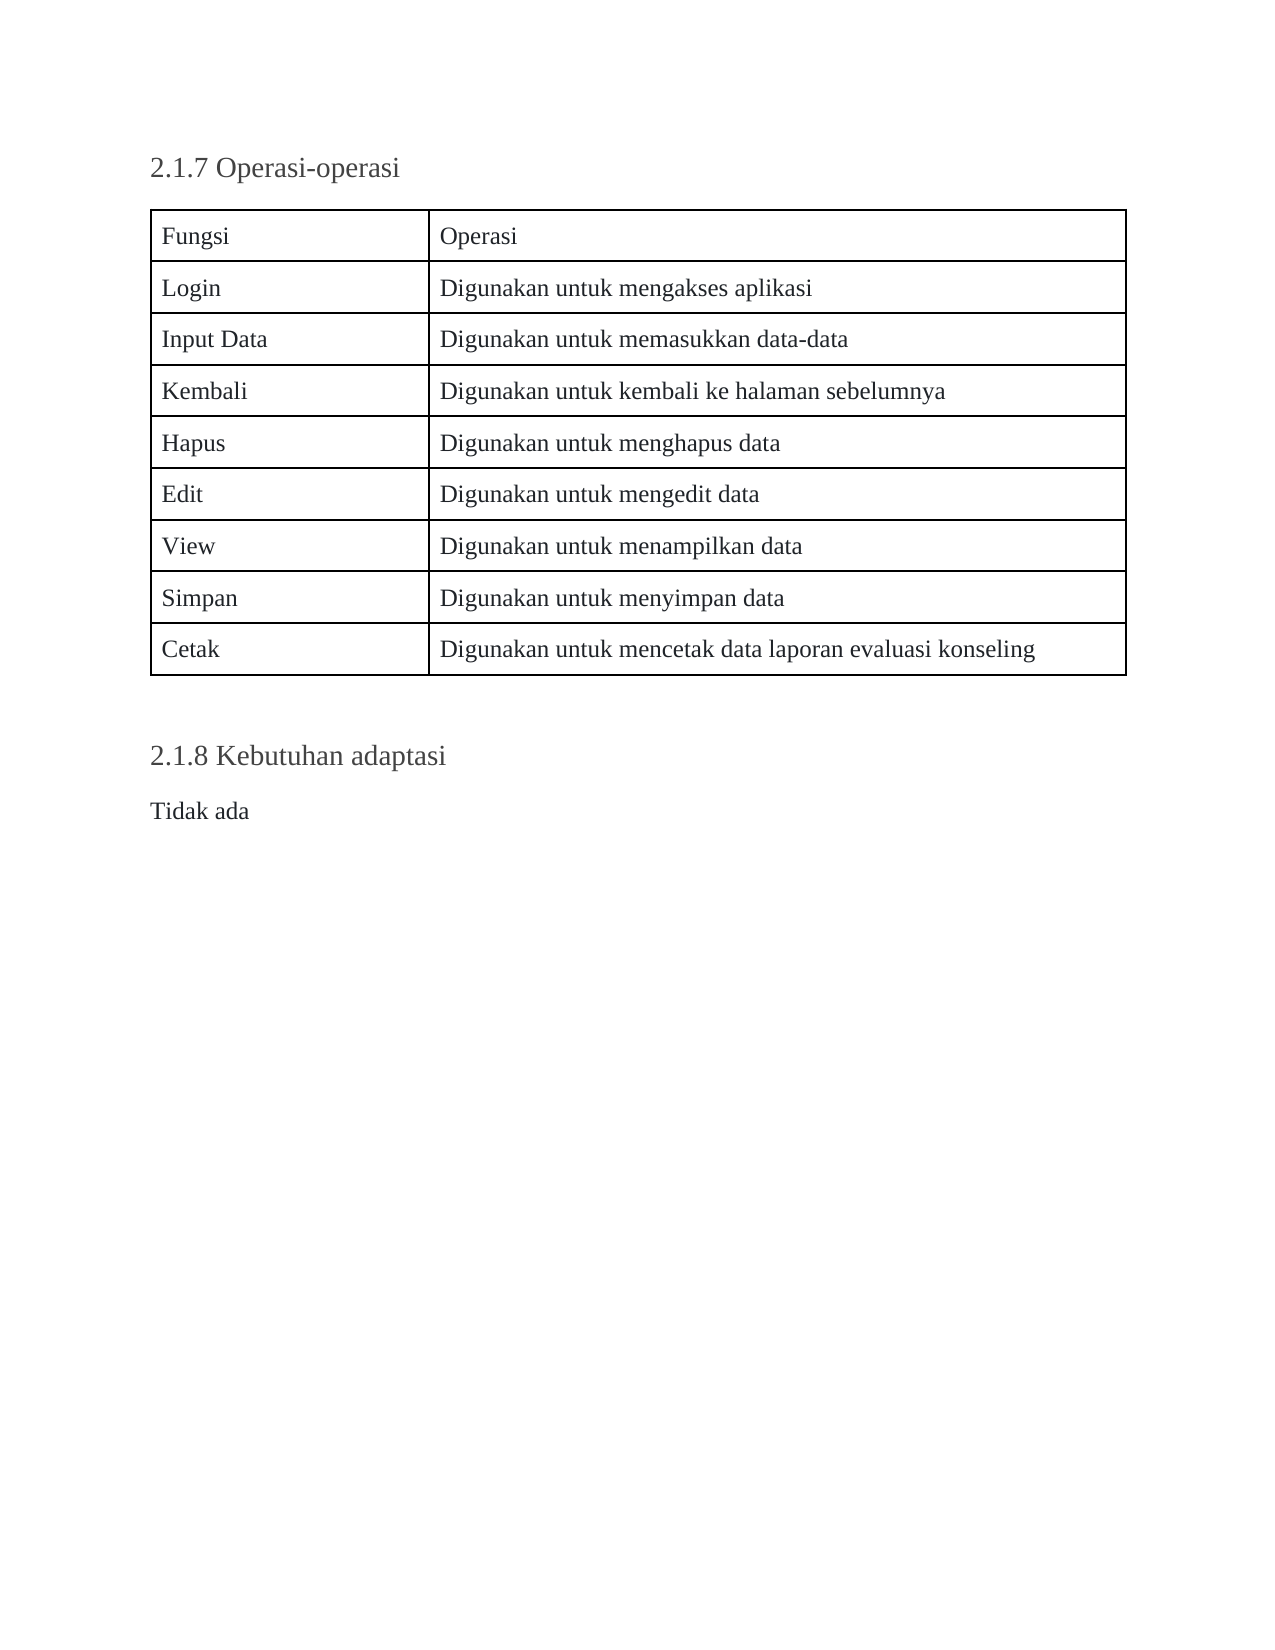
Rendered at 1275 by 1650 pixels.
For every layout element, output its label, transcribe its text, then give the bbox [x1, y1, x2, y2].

table_cell View [152, 521, 428, 570]
subtitle 2.1.8 Kebutuhan adaptasi [150, 738, 1125, 771]
table_cell Login [152, 262, 428, 312]
table_cell Hapus [152, 417, 428, 467]
text Tidak ada [150, 796, 1125, 825]
table_header Operasi [430, 211, 1125, 260]
table_cell Digunakan untuk menyimpan data [430, 572, 1125, 622]
table_cell Digunakan untuk menghapus data [430, 417, 1125, 467]
table_cell Digunakan untuk mengedit data [430, 469, 1125, 518]
table_cell Edit [152, 469, 428, 518]
table_cell Digunakan untuk menampilkan data [430, 521, 1125, 570]
table_cell Kembali [152, 366, 428, 415]
table_cell Digunakan untuk mencetak data laporan evaluasi konseling [430, 624, 1125, 673]
table_cell Simpan [152, 572, 428, 622]
table_header Fungsi [152, 211, 428, 260]
table_cell Input Data [152, 314, 428, 363]
table_cell Digunakan untuk memasukkan data-data [430, 314, 1125, 363]
subtitle 2.1.7 Operasi-operasi [150, 150, 1125, 183]
table_cell Digunakan untuk mengakses aplikasi [430, 262, 1125, 312]
table_cell Digunakan untuk kembali ke halaman sebelumnya [430, 366, 1125, 415]
table_cell Cetak [152, 624, 428, 673]
